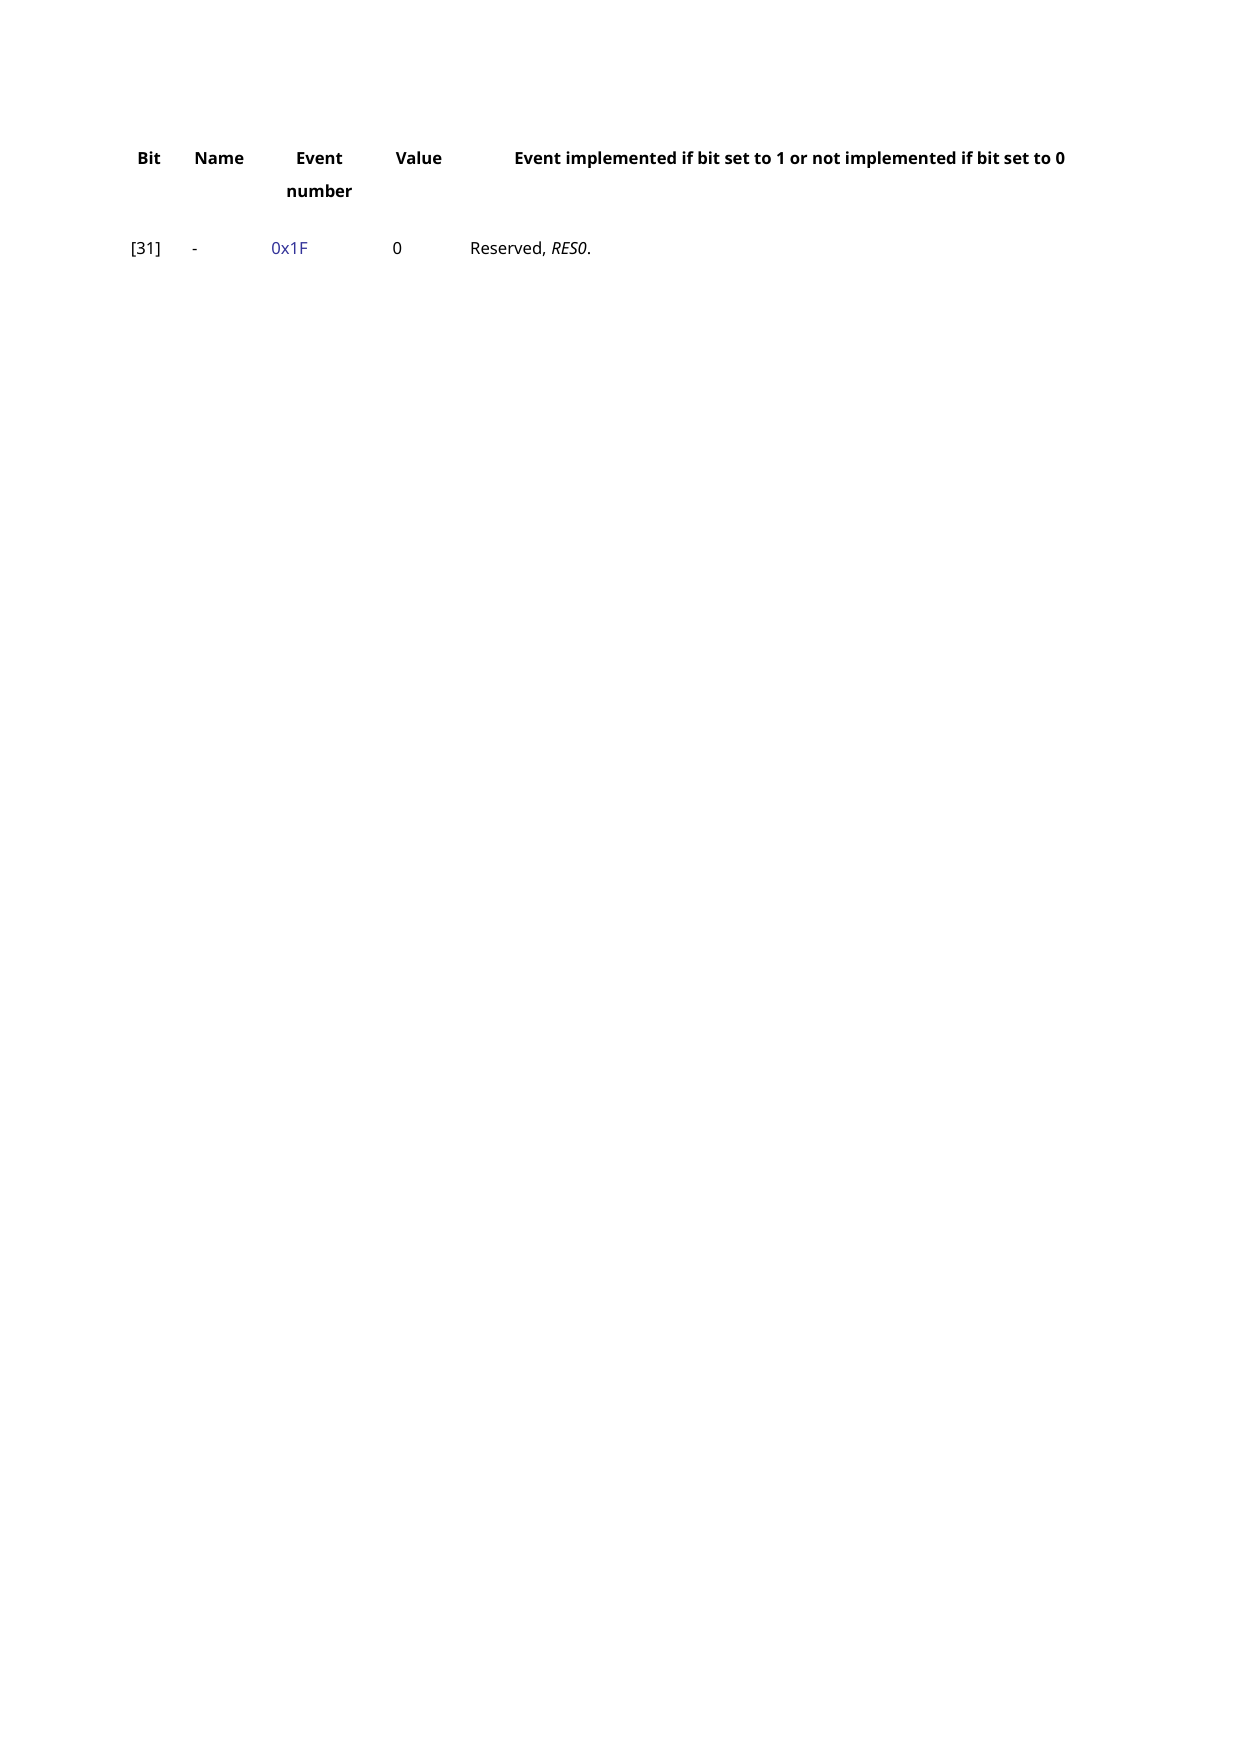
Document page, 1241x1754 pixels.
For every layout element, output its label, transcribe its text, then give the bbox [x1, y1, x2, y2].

table_header Name [179, 130, 258, 219]
table_header Value [380, 130, 457, 219]
table_cell - [179, 220, 258, 277]
table_cell [31] [118, 220, 179, 277]
table_cell 0 [380, 220, 457, 277]
table_header Bit [118, 130, 179, 219]
table_header Event implemented if bit set to 1 or not implemented if bit set to 0 [458, 130, 1122, 219]
table_cell Reserved, RES0. [458, 220, 1122, 277]
table_header Event number [259, 130, 380, 219]
table_cell 0x1F [259, 220, 380, 277]
